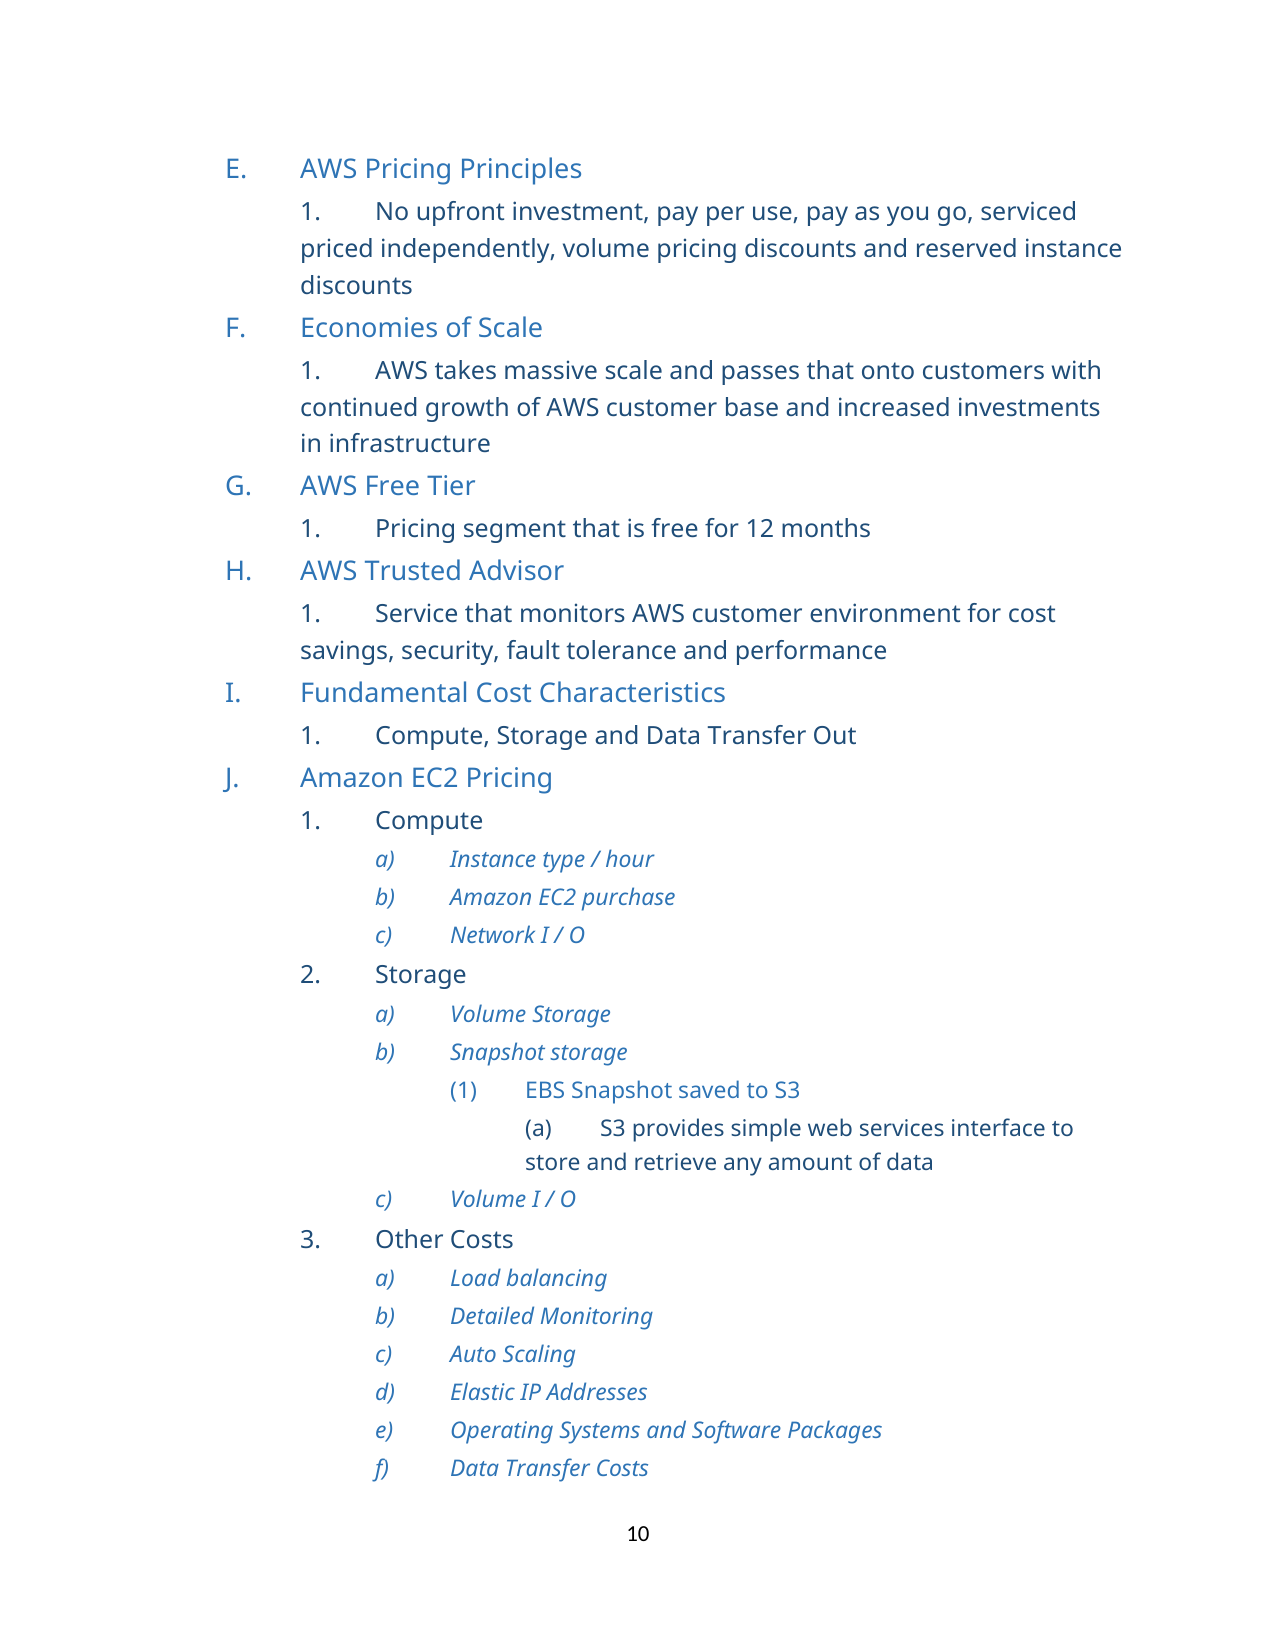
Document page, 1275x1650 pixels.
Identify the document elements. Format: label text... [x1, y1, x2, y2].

subtitle Other Costs [300, 1221, 1125, 1255]
subtitle Pricing segment that is free for 12 months [300, 511, 1125, 545]
subtitle Data Transfer Costs [375, 1452, 1125, 1483]
subtitle Network I / O [375, 919, 1125, 950]
subtitle Volume Storage [375, 998, 1125, 1029]
subtitle Service that monitors AWS customer environment for cost savings, security, fault tolerance and performance [300, 596, 1125, 667]
subtitle Elastic IP Addresses [375, 1376, 1125, 1407]
subtitle Detailed Monitoring [375, 1300, 1125, 1331]
subtitle Snapshot storage [375, 1036, 1125, 1067]
subtitle AWS Trusted Advisor [225, 552, 1125, 589]
subtitle No upfront investment, pay per use, pay as you go, serviced priced independently, volume pricing discounts and reserved instance discounts [300, 194, 1125, 302]
subtitle EBS Snapshot saved to S3 [450, 1074, 1125, 1105]
subtitle Operating Systems and Software Packages [375, 1414, 1125, 1445]
subtitle Auto Scaling [375, 1338, 1125, 1369]
subtitle Fundamental Cost Characteristics [225, 673, 1125, 710]
subtitle Amazon EC2 Pricing [225, 758, 1125, 795]
subtitle Compute [300, 802, 1125, 836]
subtitle Volume I / O [375, 1183, 1125, 1214]
subtitle Amazon EC2 purchase [375, 881, 1125, 912]
subtitle S3 provides simple web services interface to store and retrieve any amount of data [525, 1112, 1125, 1177]
subtitle Instance type / hour [375, 843, 1125, 874]
subtitle AWS Pricing Principles [225, 150, 1125, 187]
subtitle AWS takes massive scale and passes that onto customers with continued growth of AWS customer base and increased investments in infrastructure [300, 352, 1125, 460]
subtitle Compute, Storage and Data Transfer Out [300, 717, 1125, 751]
subtitle Load balancing [375, 1262, 1125, 1293]
subtitle AWS Free Tier [225, 467, 1125, 504]
subtitle Economies of Scale [225, 308, 1125, 345]
subtitle Storage [300, 957, 1125, 991]
